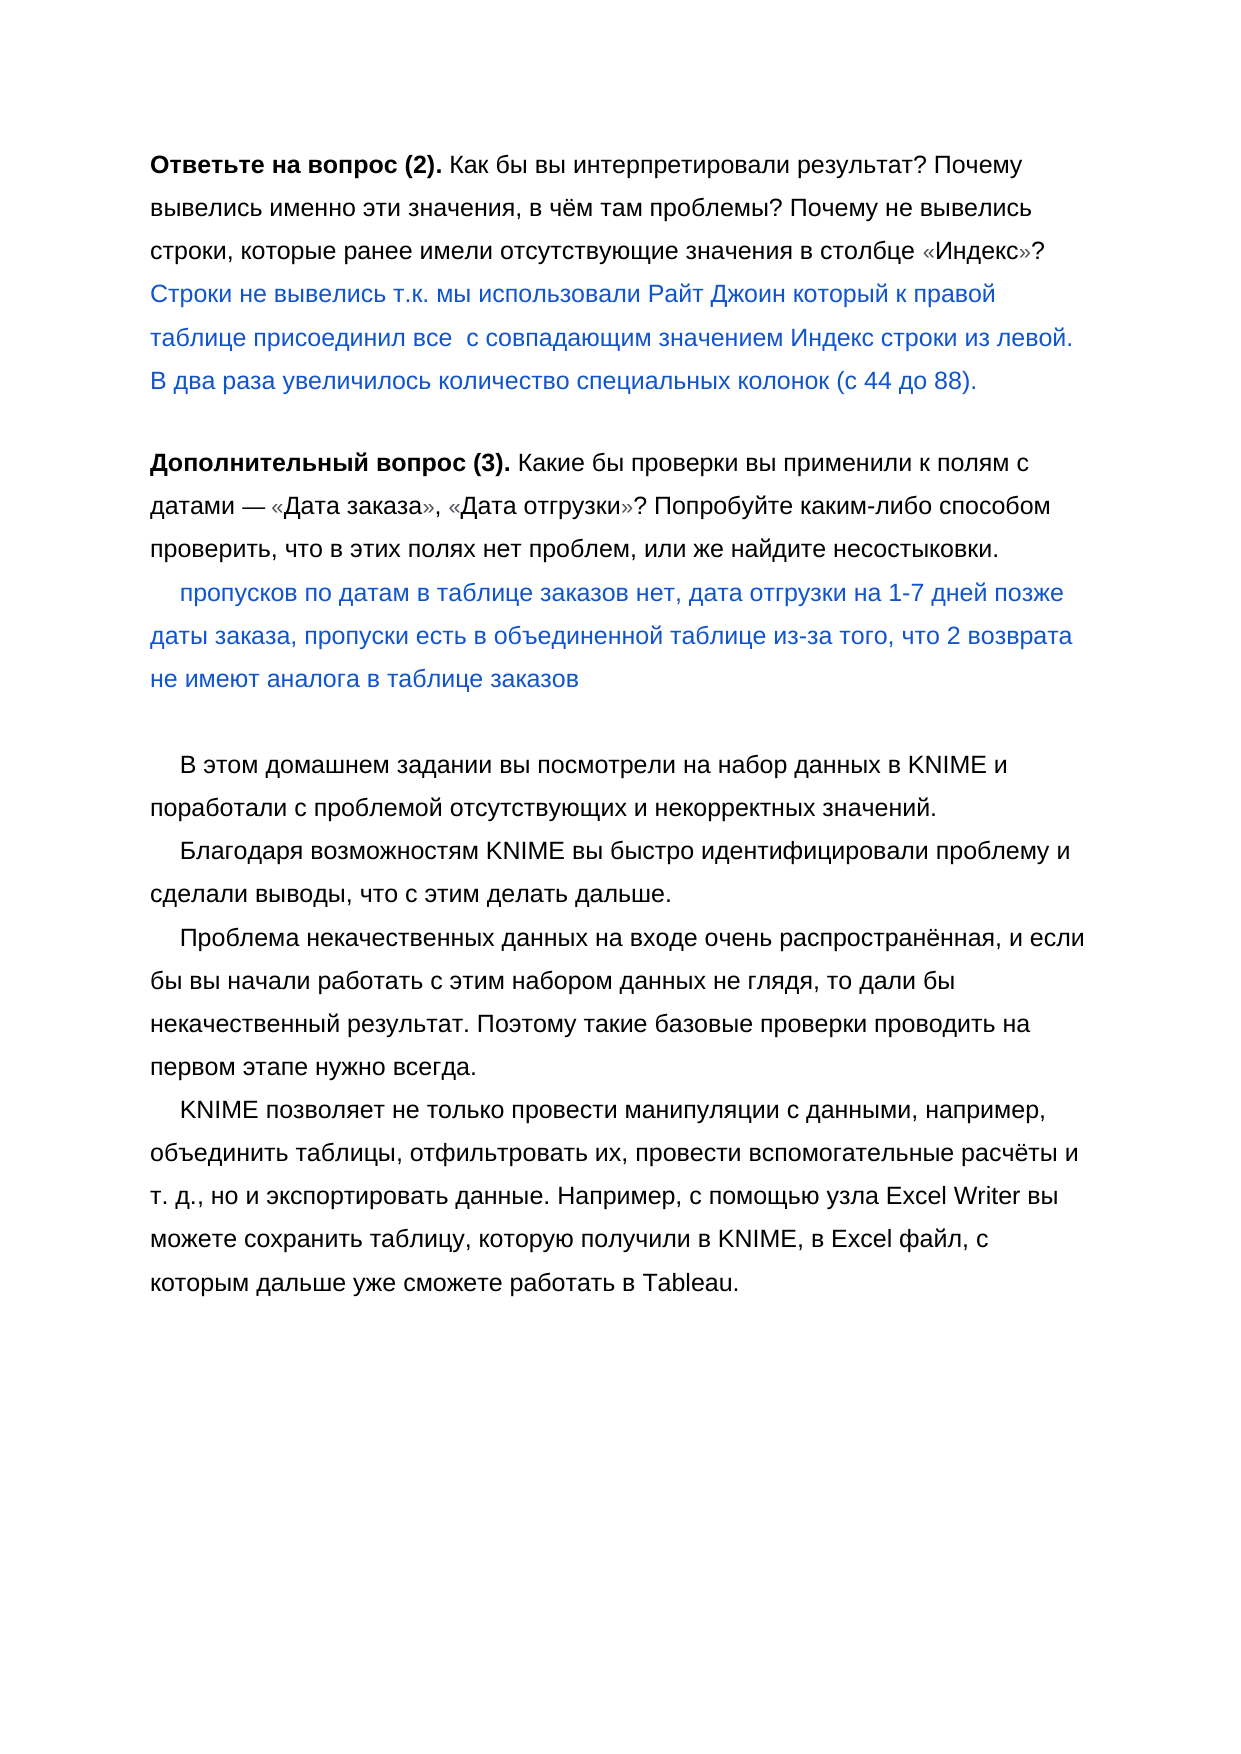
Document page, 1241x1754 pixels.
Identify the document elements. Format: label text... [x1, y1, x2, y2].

text Строки не вывелись т.к. мы использовали Райт Джоин который к правой таблице присоединил все с совпадающим значением Индекс строки из левой. [150, 279, 1090, 351]
text В этом домашнем задании вы посмотрели на набор данных в KNIME и поработали с проблемой отсутствующих и некорректных значений. [150, 750, 1090, 822]
text KNIME позволяет не только провести манипуляции с данными, например, объединить таблицы, отфильтровать их, провести вспомогательные расчёты и т. д., но и экспортировать данные. Например, с помощью узла Excel Writer вы можете сохранить таблицу, которую получили в KNIME, в Excel файл, с которым дальше уже сможете работать в Tableau. [150, 1095, 1090, 1296]
text Благодаря возможностям KNIME вы быстро идентифицировали проблему и сделали выводы, что с этим делать дальше. [150, 836, 1090, 908]
text В два раза увеличилось количество специальных колонок (с 44 до 88). [150, 366, 1090, 394]
text Проблема некачественных данных на входе очень распространённая, и если бы вы начали работать с этим набором данных не глядя, то дали бы некачественный результат. Поэтому такие базовые проверки проводить на первом этапе нужно всегда. [150, 923, 1090, 1081]
subtitle Дополнительный вопрос (3). Какие бы проверки вы применили к полям с датами — «Дата заказа», «Дата отгрузки»? Попробуйте каким-либо способом проверить, что в этих полях нет проблем, или же найдите несостыковки. [150, 448, 1090, 563]
subtitle Ответьте на вопрос (2). Как бы вы интерпретировали результат? Почему вывелись именно эти значения, в чём там проблемы? Почему не вывелись строки, которые ранее имели отсутствующие значения в столбце «Индекс»‎? [150, 150, 1090, 265]
text пропусков по датам в таблице заказов нет, дата отгрузки на 1-7 дней позже даты заказа, пропуски есть в объединенной таблице из-за того, что 2 возврата не имеют аналога в таблице заказов [150, 578, 1090, 693]
